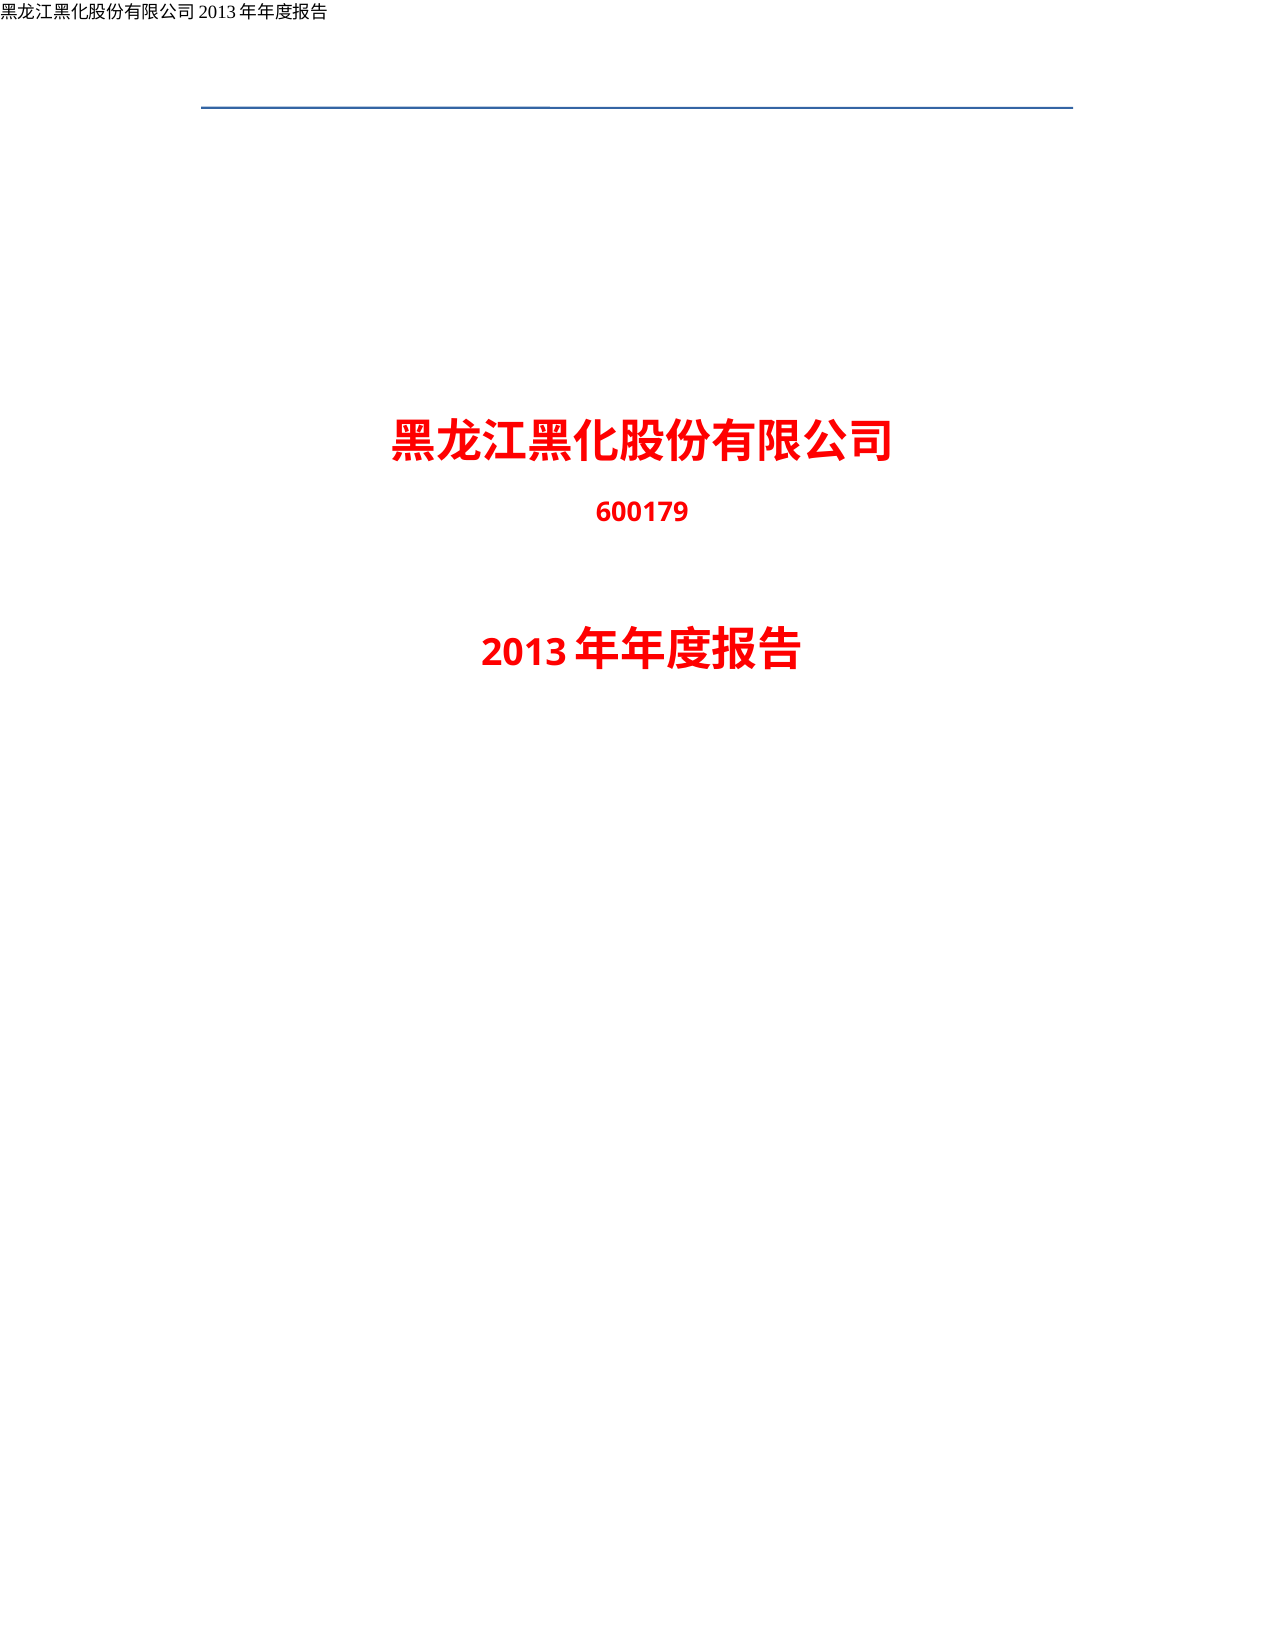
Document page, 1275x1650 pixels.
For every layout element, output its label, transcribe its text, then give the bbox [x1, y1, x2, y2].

text 黑龙江黑化股份有限公司 [202, 409, 1082, 471]
text 600179 [202, 492, 1082, 529]
text 2013年年度报告 [202, 617, 1082, 679]
